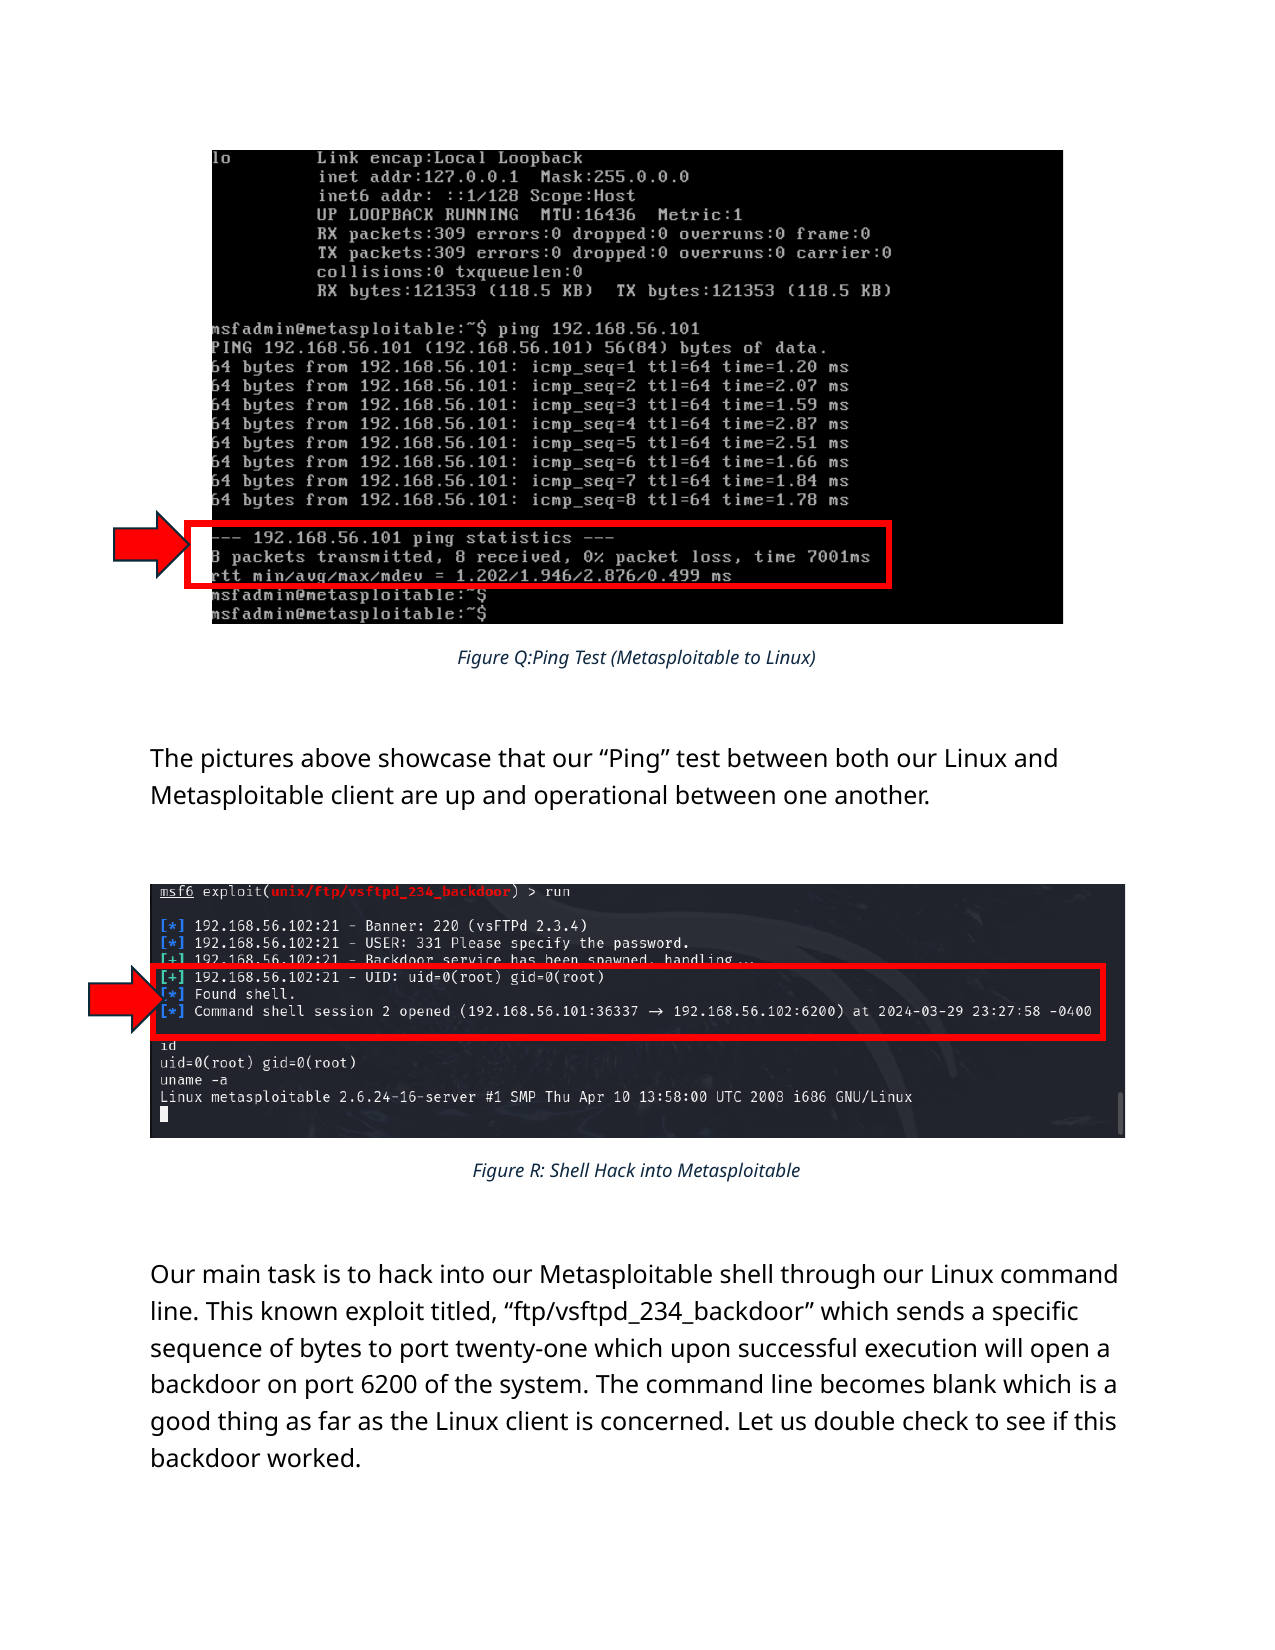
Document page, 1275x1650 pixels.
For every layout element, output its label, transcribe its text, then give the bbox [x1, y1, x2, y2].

picture [212, 527, 886, 583]
picture [150, 884, 1125, 1138]
text Figure R: Shell Hack into Metasploitable [150, 1157, 1125, 1182]
text Figure Q:Ping Test (Metasploitable to Linux) [150, 644, 1125, 670]
text The pictures above showcase that our “Ping” test between both our Linux and Metasploitable client are up and operational between one another. [150, 741, 1125, 812]
picture [212, 150, 1064, 624]
picture [156, 969, 1100, 1034]
text Our main task is to hack into our Metasploitable shell through our Linux command line. This known exploit titled, “ftp/vsftpd_234_backdoor” which sends a specific sequence of bytes to port twenty-one which upon successful execution will open a backdoor on port 6200 of the system. The command line becomes blank which is a good thing as far as the Linux client is concerned. Let us double check to see if this backdoor worked. [150, 1257, 1125, 1475]
